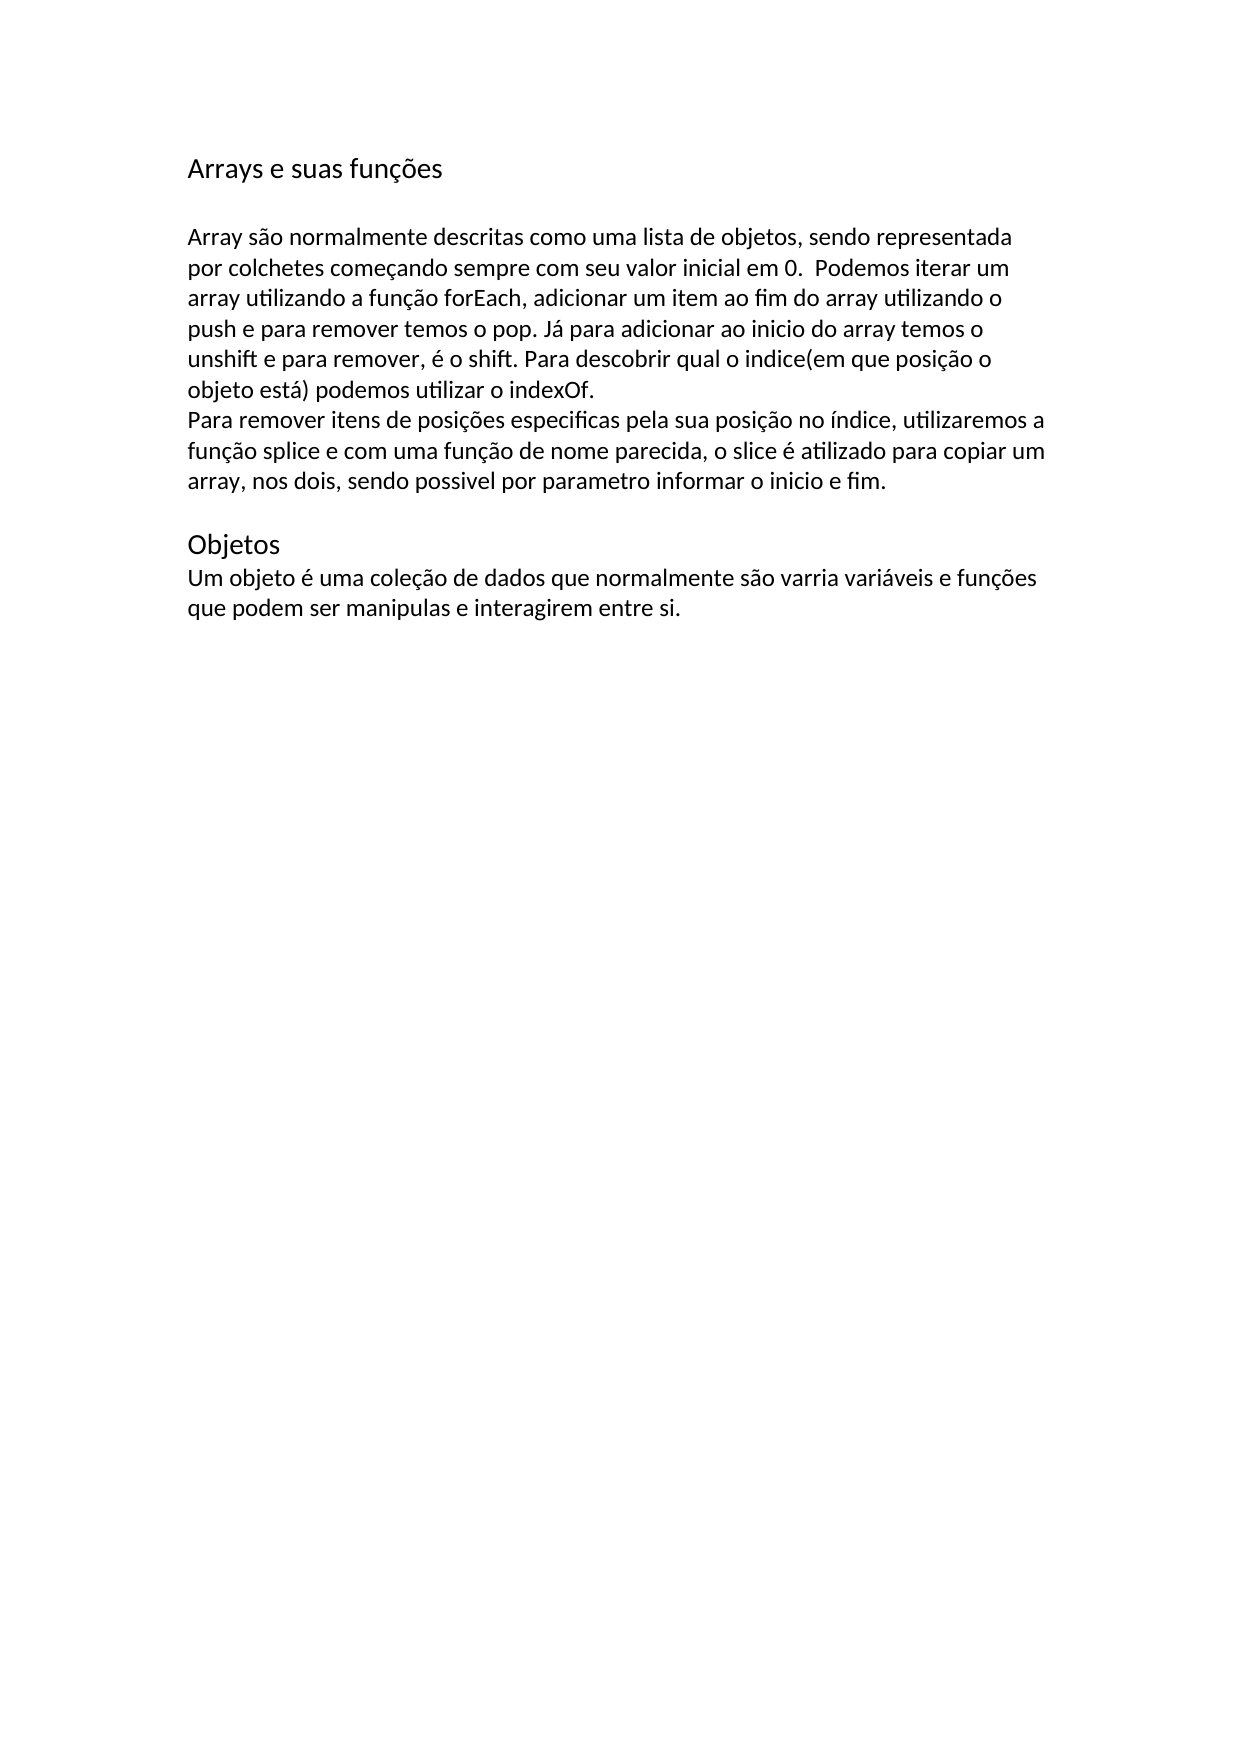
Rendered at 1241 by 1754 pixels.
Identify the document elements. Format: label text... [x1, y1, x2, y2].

text Um objeto é uma coleção de dados que normalmente são varria variáveis e funções que podem ser manipulas e interagirem entre si. [187, 562, 1053, 623]
text Para remover itens de posições especificas pela sua posição no índice, utilizaremos a função splice e com uma função de nome parecida, o slice é atilizado para copiar um array, nos dois, sendo possivel por parametro informar o inicio e fim. [187, 404, 1053, 496]
text Arrays e suas funções [187, 150, 1053, 186]
text Objetos [187, 526, 1053, 562]
text Array são normalmente descritas como uma lista de objetos, sendo representada por colchetes começando sempre com seu valor inicial em 0. Podemos iterar um array utilizando a função forEach, adicionar um item ao fim do array utilizando o push e para remover temos o pop. Já para adicionar ao inicio do array temos o unshift e para remover, é o shift. Para descobrir qual o indice(em que posição o objeto está) podemos utilizar o indexOf. [187, 221, 1053, 404]
